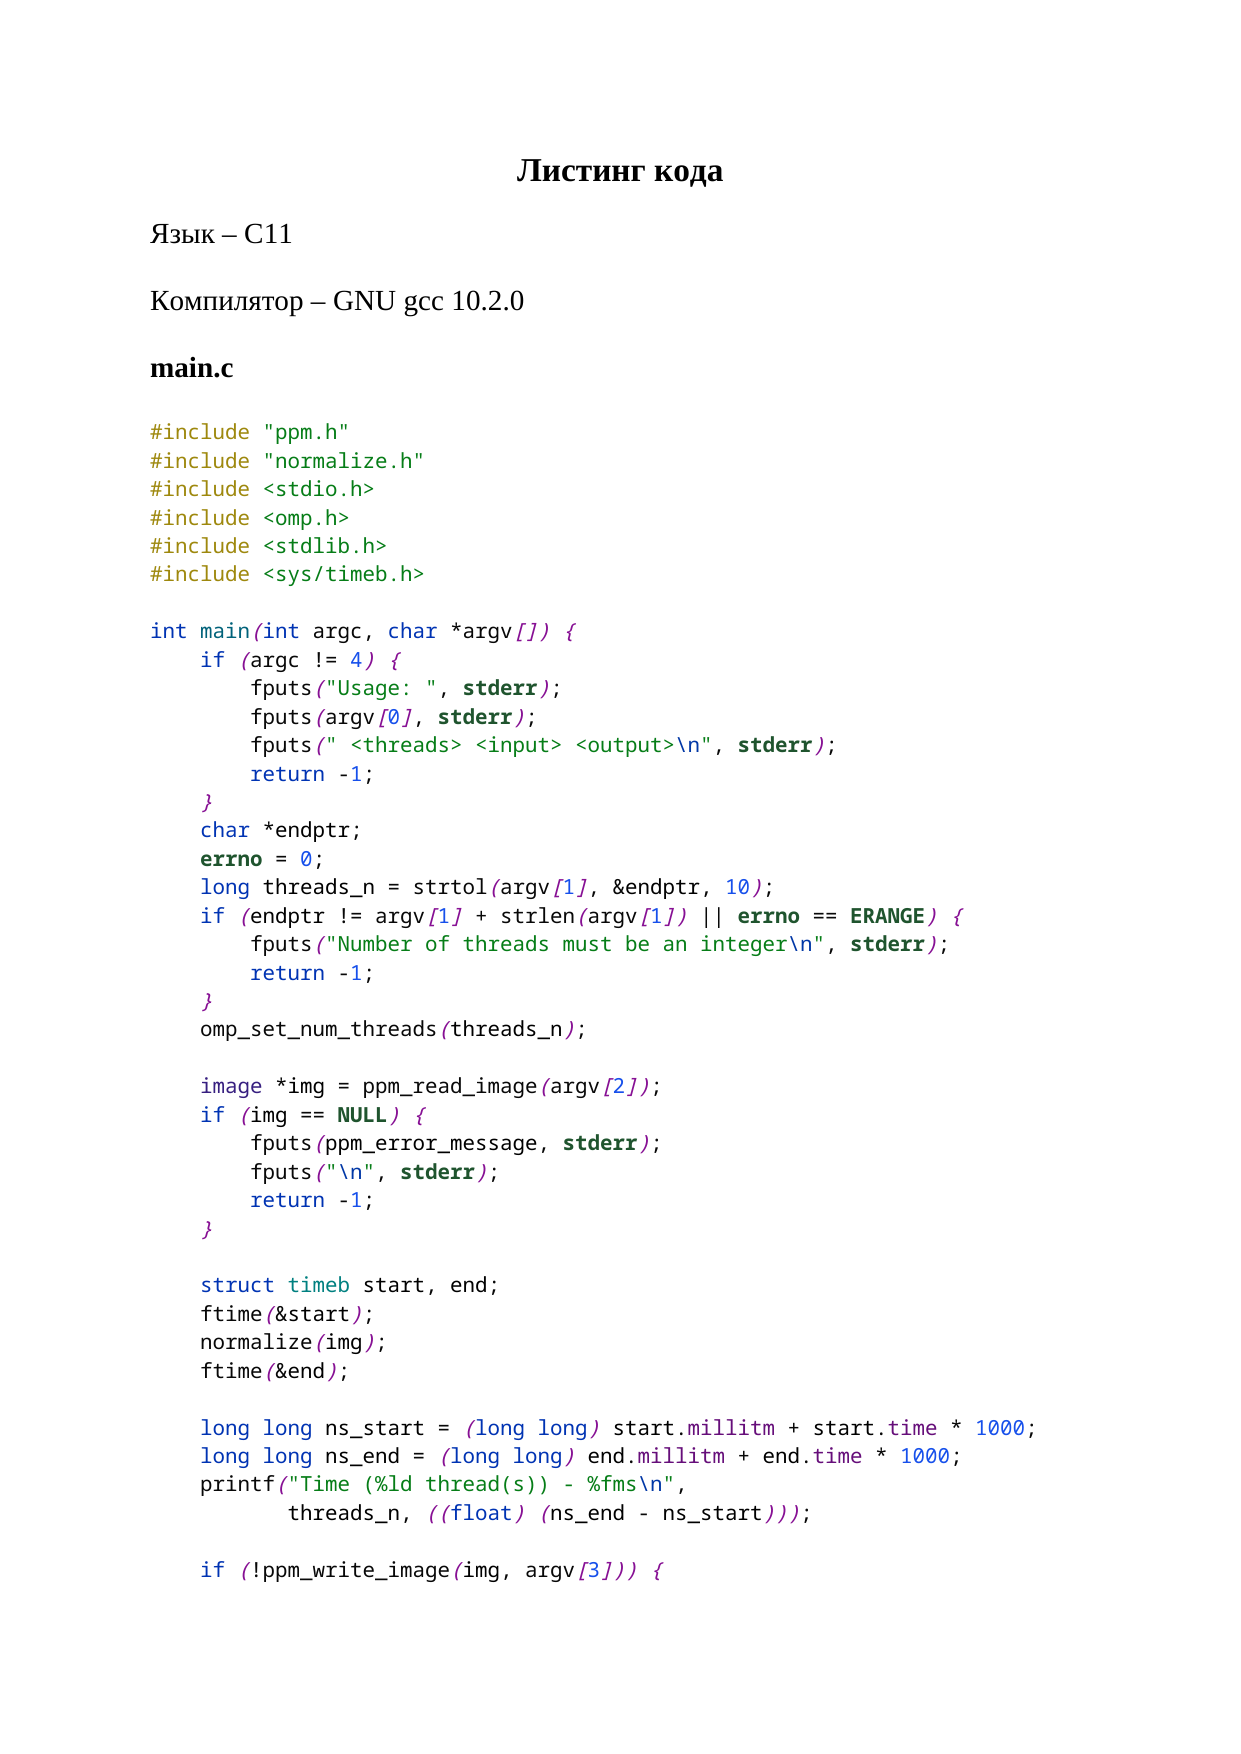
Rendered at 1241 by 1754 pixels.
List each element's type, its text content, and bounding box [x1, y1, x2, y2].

subtitle Листинг кода [150, 150, 1090, 188]
text Компилятор – GNU gcc 10.2.0 [150, 283, 1090, 317]
text main.c [150, 350, 1090, 384]
text Язык – C11 [150, 216, 1090, 250]
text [150, 417, 1090, 1583]
